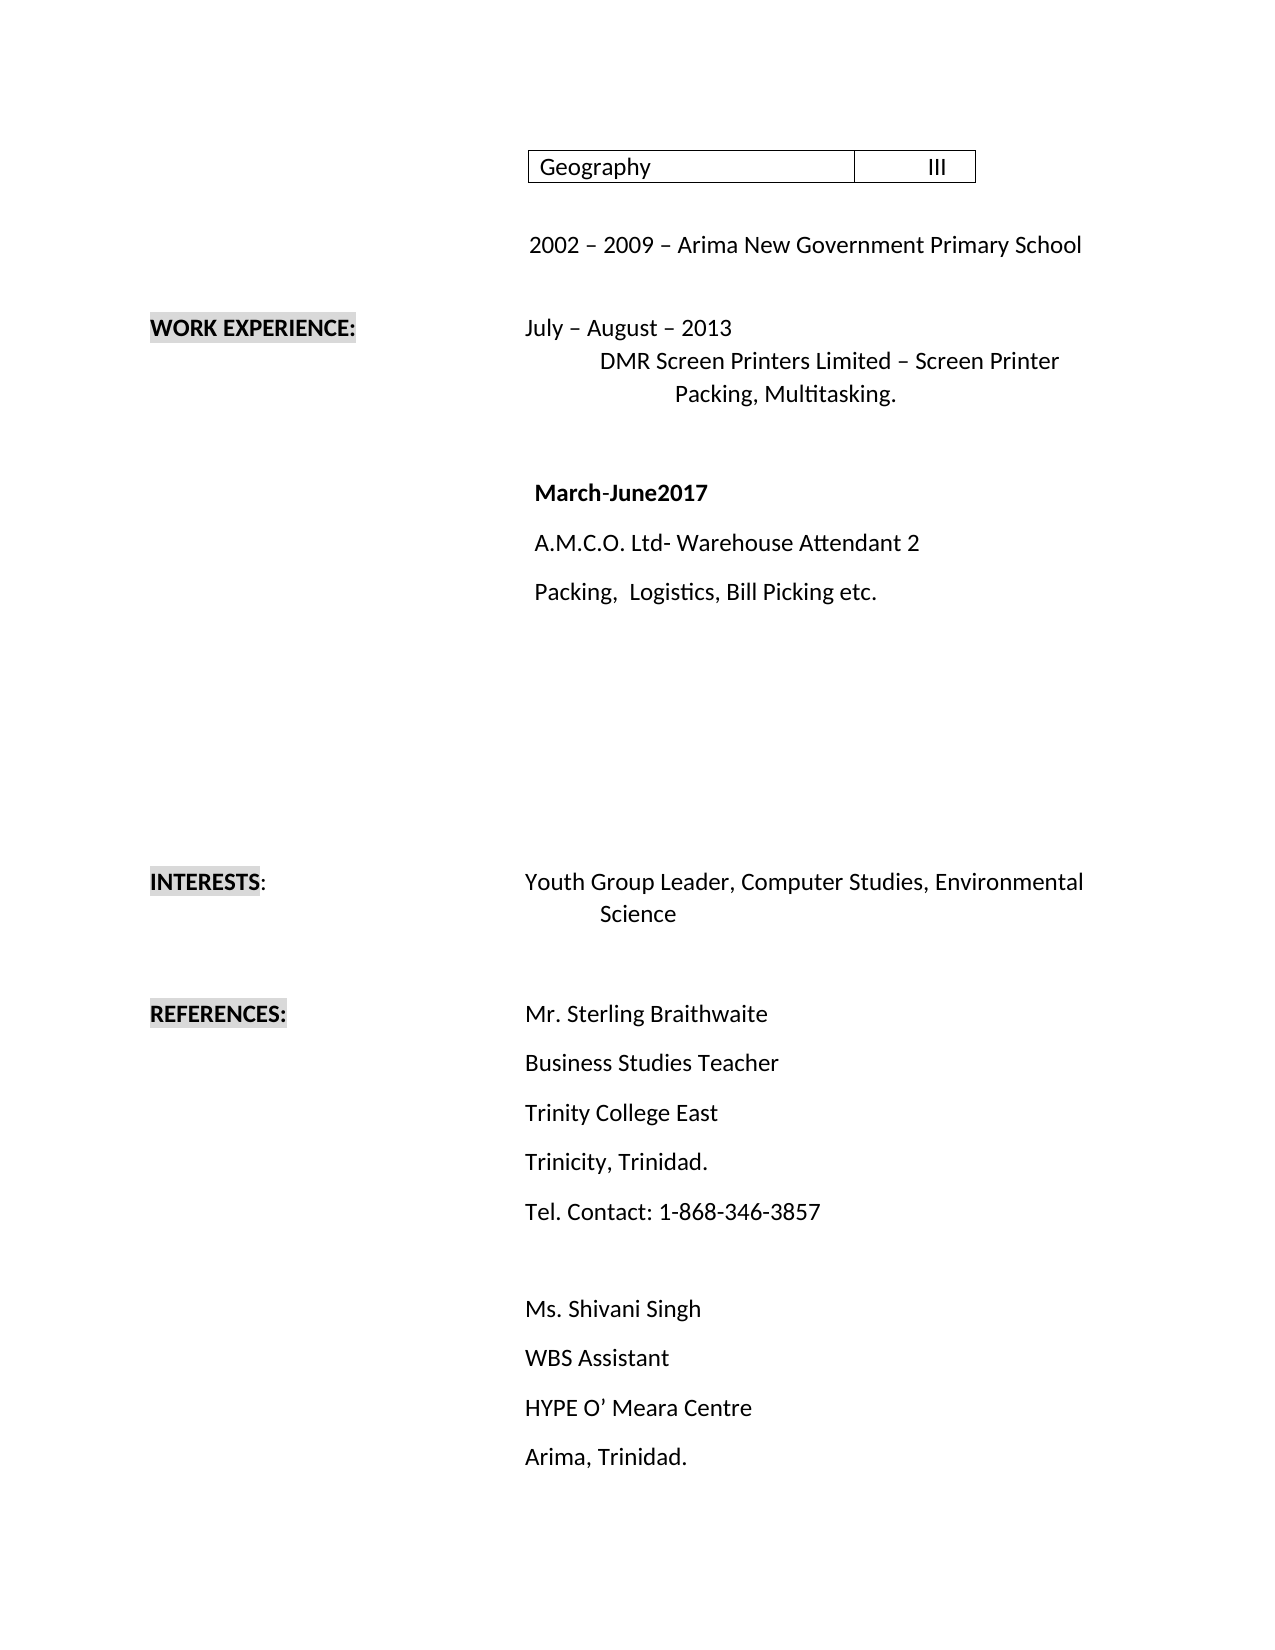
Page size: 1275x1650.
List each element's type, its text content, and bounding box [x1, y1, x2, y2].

text WBS Assistant [150, 1342, 1125, 1373]
text Trinicity, Trinidad. [150, 1147, 1125, 1177]
text Tel. Contact: 1-868-346-3857 [150, 1196, 1125, 1227]
text Ms. Shivani Singh [150, 1293, 1125, 1323]
text Trinity College East [150, 1097, 1125, 1127]
text A.M.C.O. Ltd- Warehouse Attendant 2 [150, 527, 1125, 557]
text INTERESTS: Youth Group Leader, Computer Studies, Environmental Science [150, 866, 1125, 929]
text WORK EXPERIENCE: July – August – 2013 DMR Screen Printers Limited – Screen Printer Packing, Multitasking. [150, 312, 1125, 408]
text Packing, Logistics, Bill Picking etc. [150, 576, 1125, 607]
text Arima, Trinidad. [150, 1442, 1125, 1472]
text Business Studies Teacher [150, 1047, 1125, 1078]
text REFERENCES: Mr. Sterling Braithwaite [287, 998, 1125, 1028]
text 2002 – 2009 – Arima New Government Primary School [150, 230, 1125, 293]
table_cell III [855, 151, 975, 182]
text March-June2017 [150, 477, 1125, 508]
table_cell Geography [529, 151, 854, 182]
text HYPE O’ Meara Centre [150, 1392, 1125, 1422]
